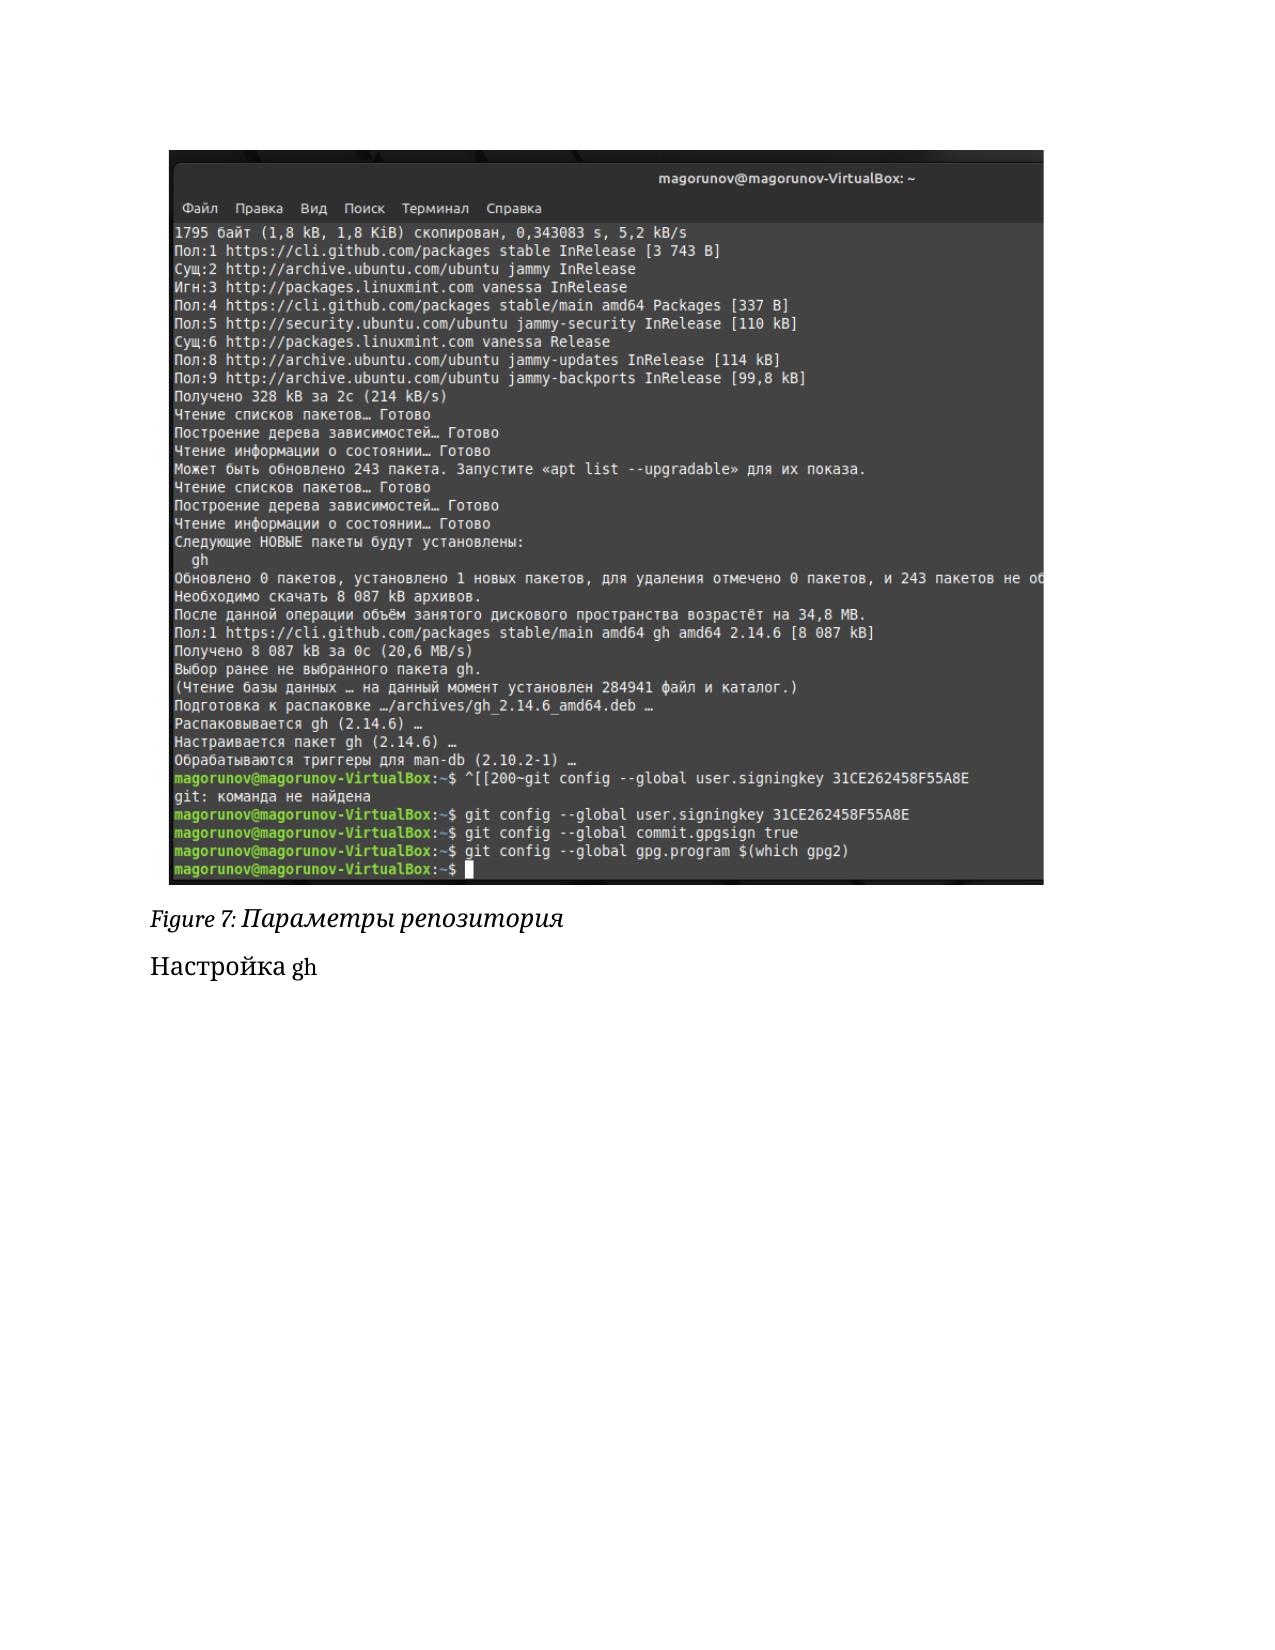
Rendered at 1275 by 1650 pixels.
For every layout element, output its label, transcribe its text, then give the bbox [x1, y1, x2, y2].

text Настройка gh [150, 952, 1125, 981]
picture [168, 150, 1044, 885]
text Figure 7: Параметры репозитория [150, 905, 1125, 934]
